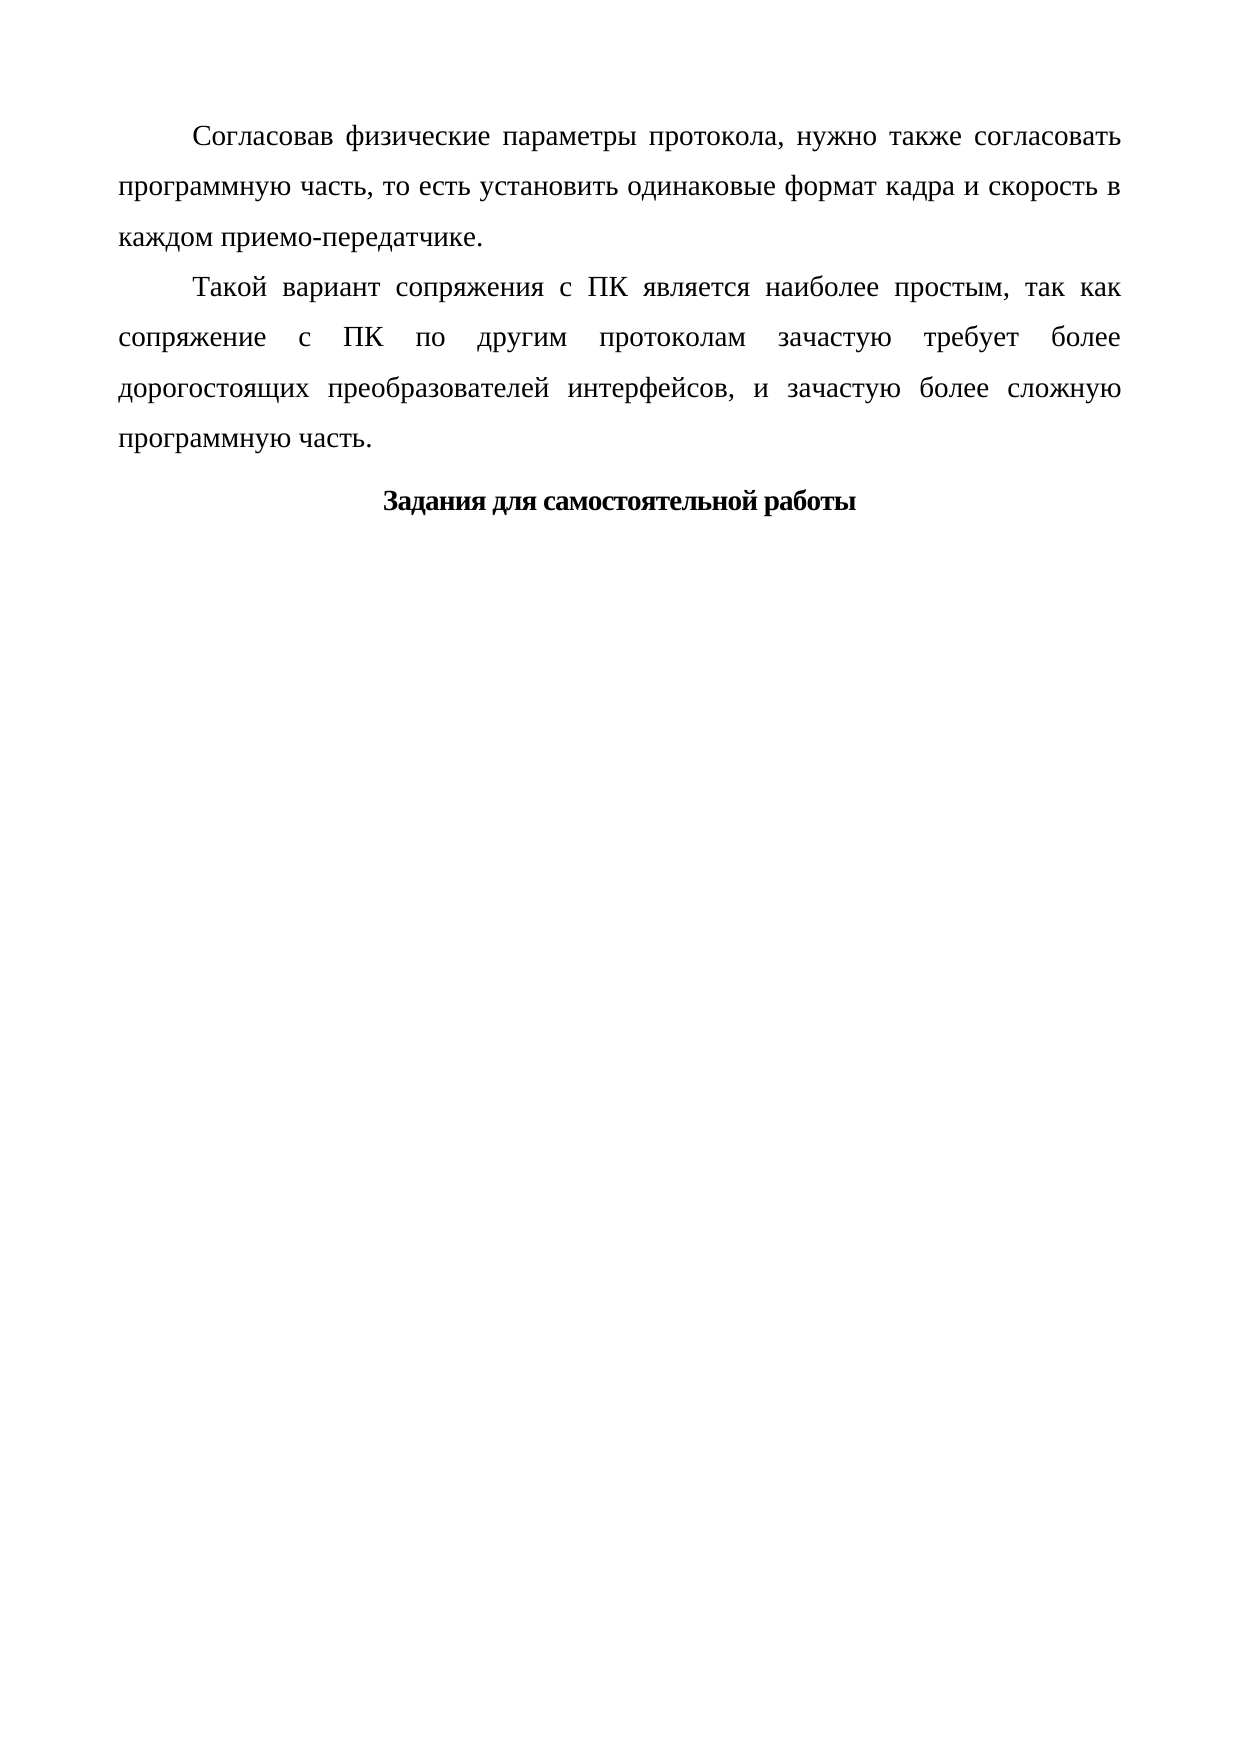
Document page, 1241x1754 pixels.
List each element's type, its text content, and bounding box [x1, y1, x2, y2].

text Задания для самостоятельной работы [118, 483, 1122, 516]
text Согласовав физические параметры протокола, нужно также согласовать программную часть, то есть установить одинаковые формат кадра и скорость в каждом приемо-передатчике. [118, 118, 1122, 252]
text Такой вариант сопряжения с ПК является наиболее простым, так как сопряжение с ПК по другим протоколам зачастую требует более дорогостоящих преобразователей интерфейсов, и зачастую более сложную программную часть. [118, 269, 1122, 453]
